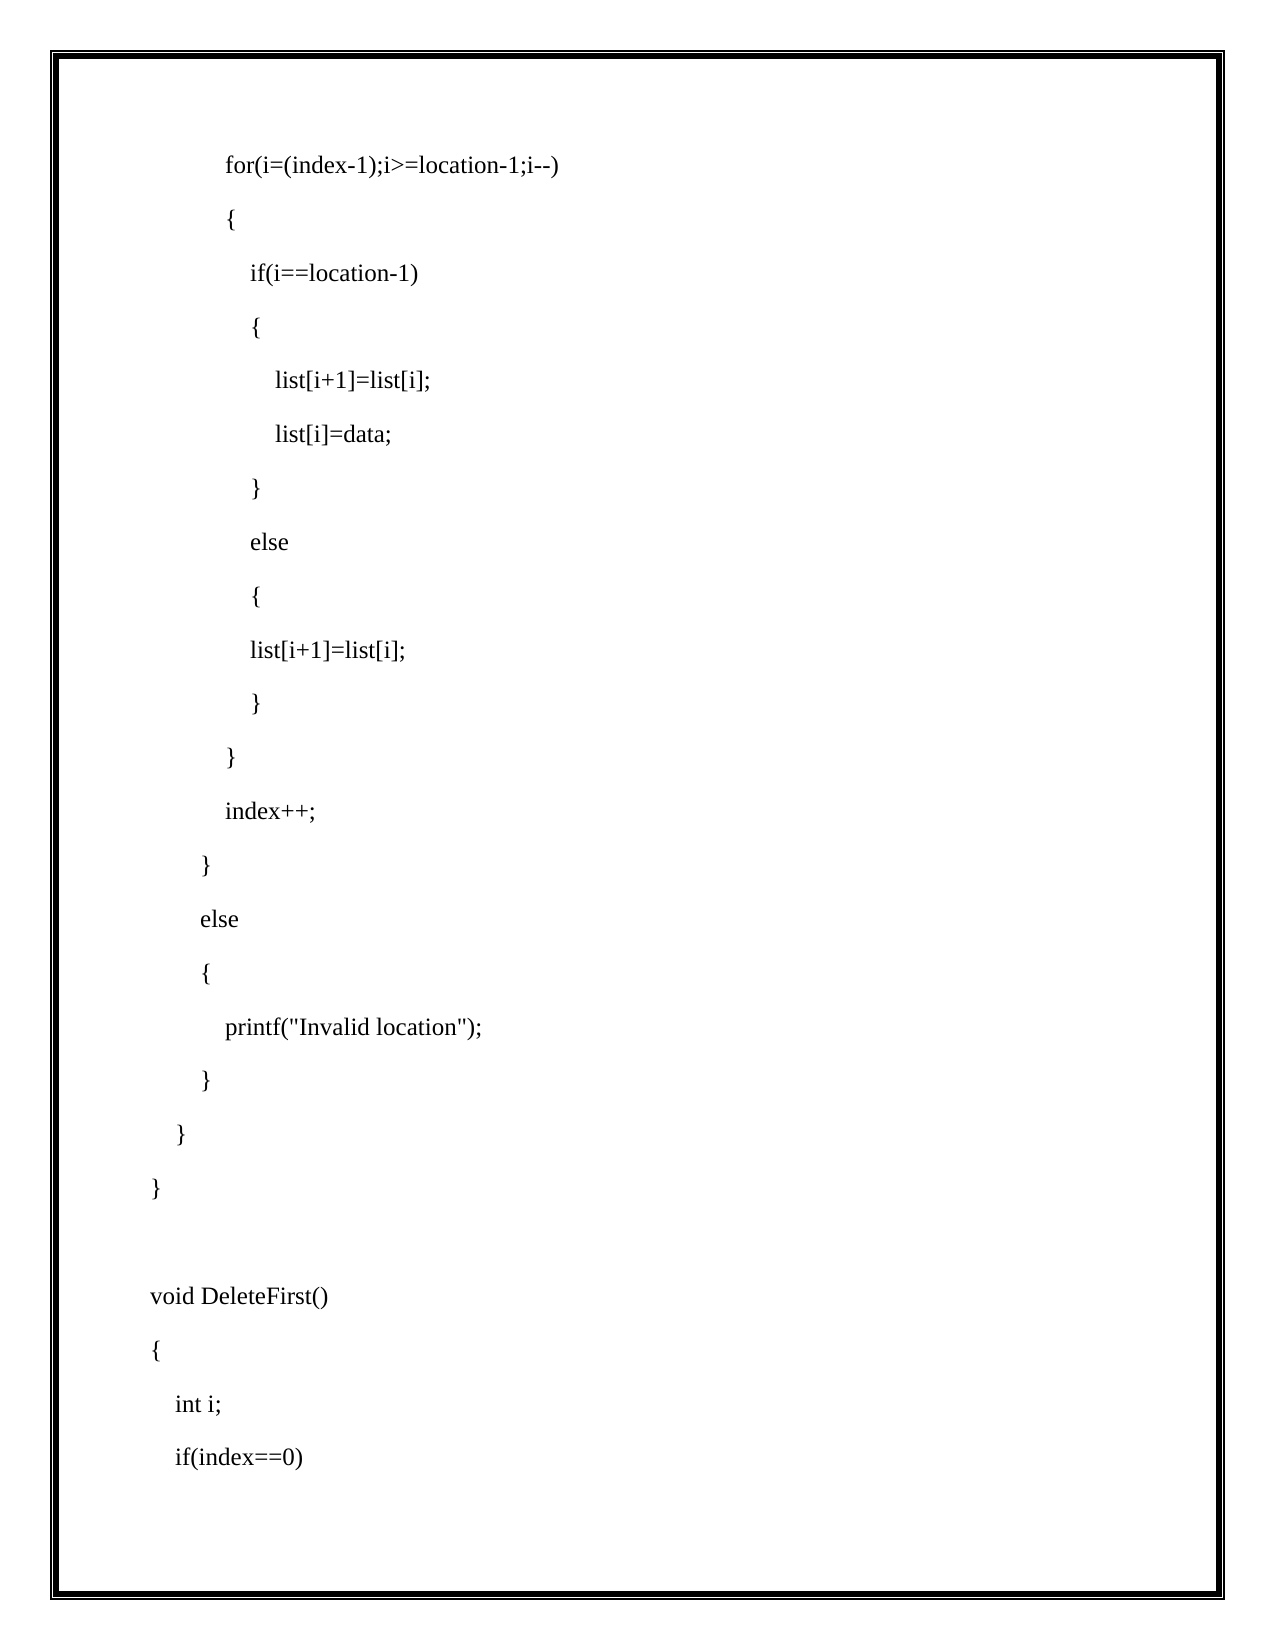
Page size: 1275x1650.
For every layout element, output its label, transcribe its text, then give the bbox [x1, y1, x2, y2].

text } [150, 688, 1125, 717]
text int i; [150, 1389, 1125, 1417]
text } [150, 742, 1125, 771]
text { [150, 1335, 1125, 1363]
text if(i==location-1) [150, 258, 1125, 286]
text } [150, 1173, 1125, 1202]
text } [150, 1066, 1125, 1094]
text printf("Invalid location"); [150, 1012, 1125, 1040]
text else [150, 527, 1125, 556]
text index++; [150, 796, 1125, 825]
text if(index==0) [150, 1442, 1125, 1471]
text { [150, 204, 1125, 233]
text void DeleteFirst() [150, 1281, 1125, 1310]
text } [150, 473, 1125, 502]
text list[i+1]=list[i]; [150, 365, 1125, 394]
text { [150, 958, 1125, 987]
text for(i=(index-1);i>=location-1;i--) [150, 150, 1125, 179]
text else [150, 904, 1125, 933]
text } [150, 1119, 1125, 1148]
text { [150, 312, 1125, 340]
text } [150, 850, 1125, 879]
text list[i+1]=list[i]; [150, 635, 1125, 663]
text { [150, 581, 1125, 609]
text list[i]=data; [150, 419, 1125, 448]
